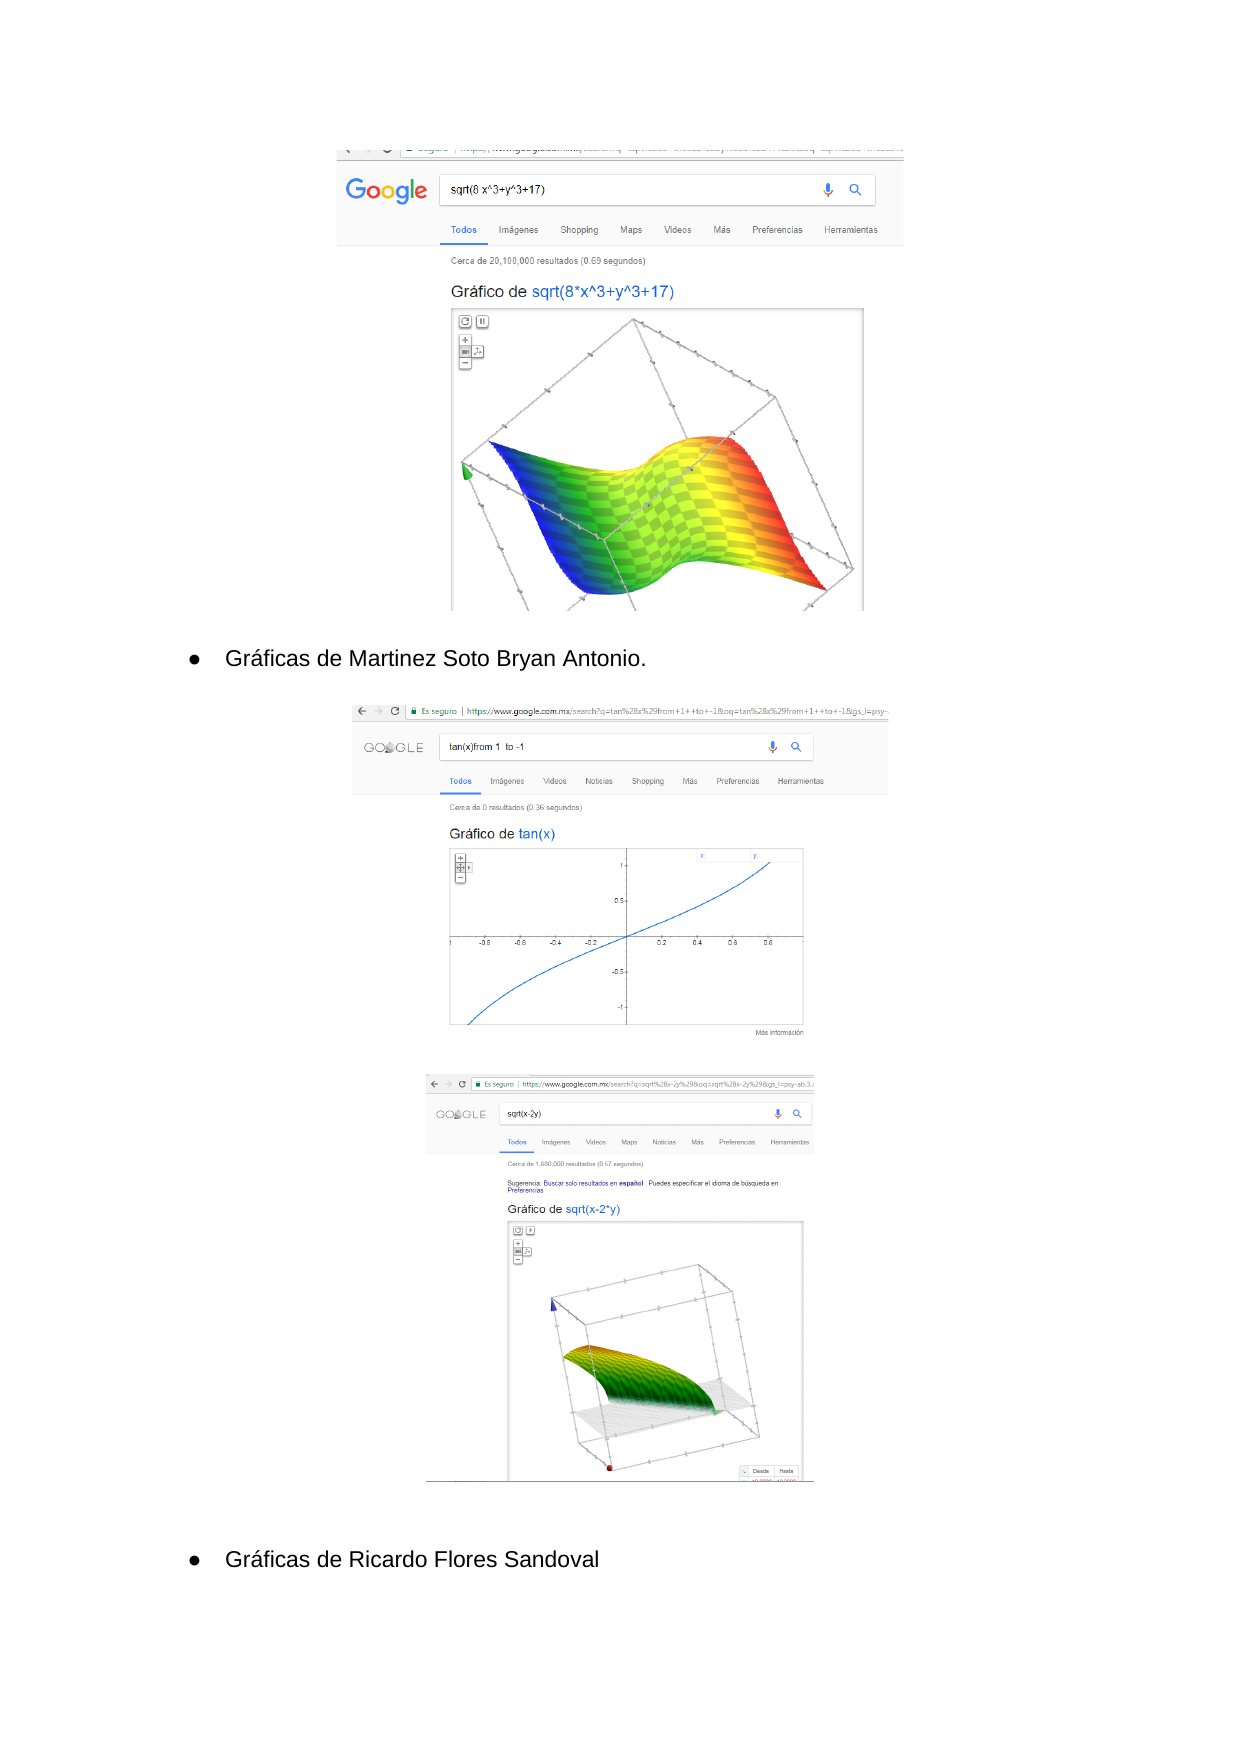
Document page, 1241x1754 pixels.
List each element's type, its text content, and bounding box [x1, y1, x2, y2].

picture [351, 705, 889, 1071]
list Gráficas de Ricardo Flores Sandoval [187, 1546, 1090, 1572]
picture [336, 150, 904, 611]
list Gráficas de Martinez Soto Bryan Antonio. [187, 645, 1090, 671]
picture [426, 1074, 814, 1482]
